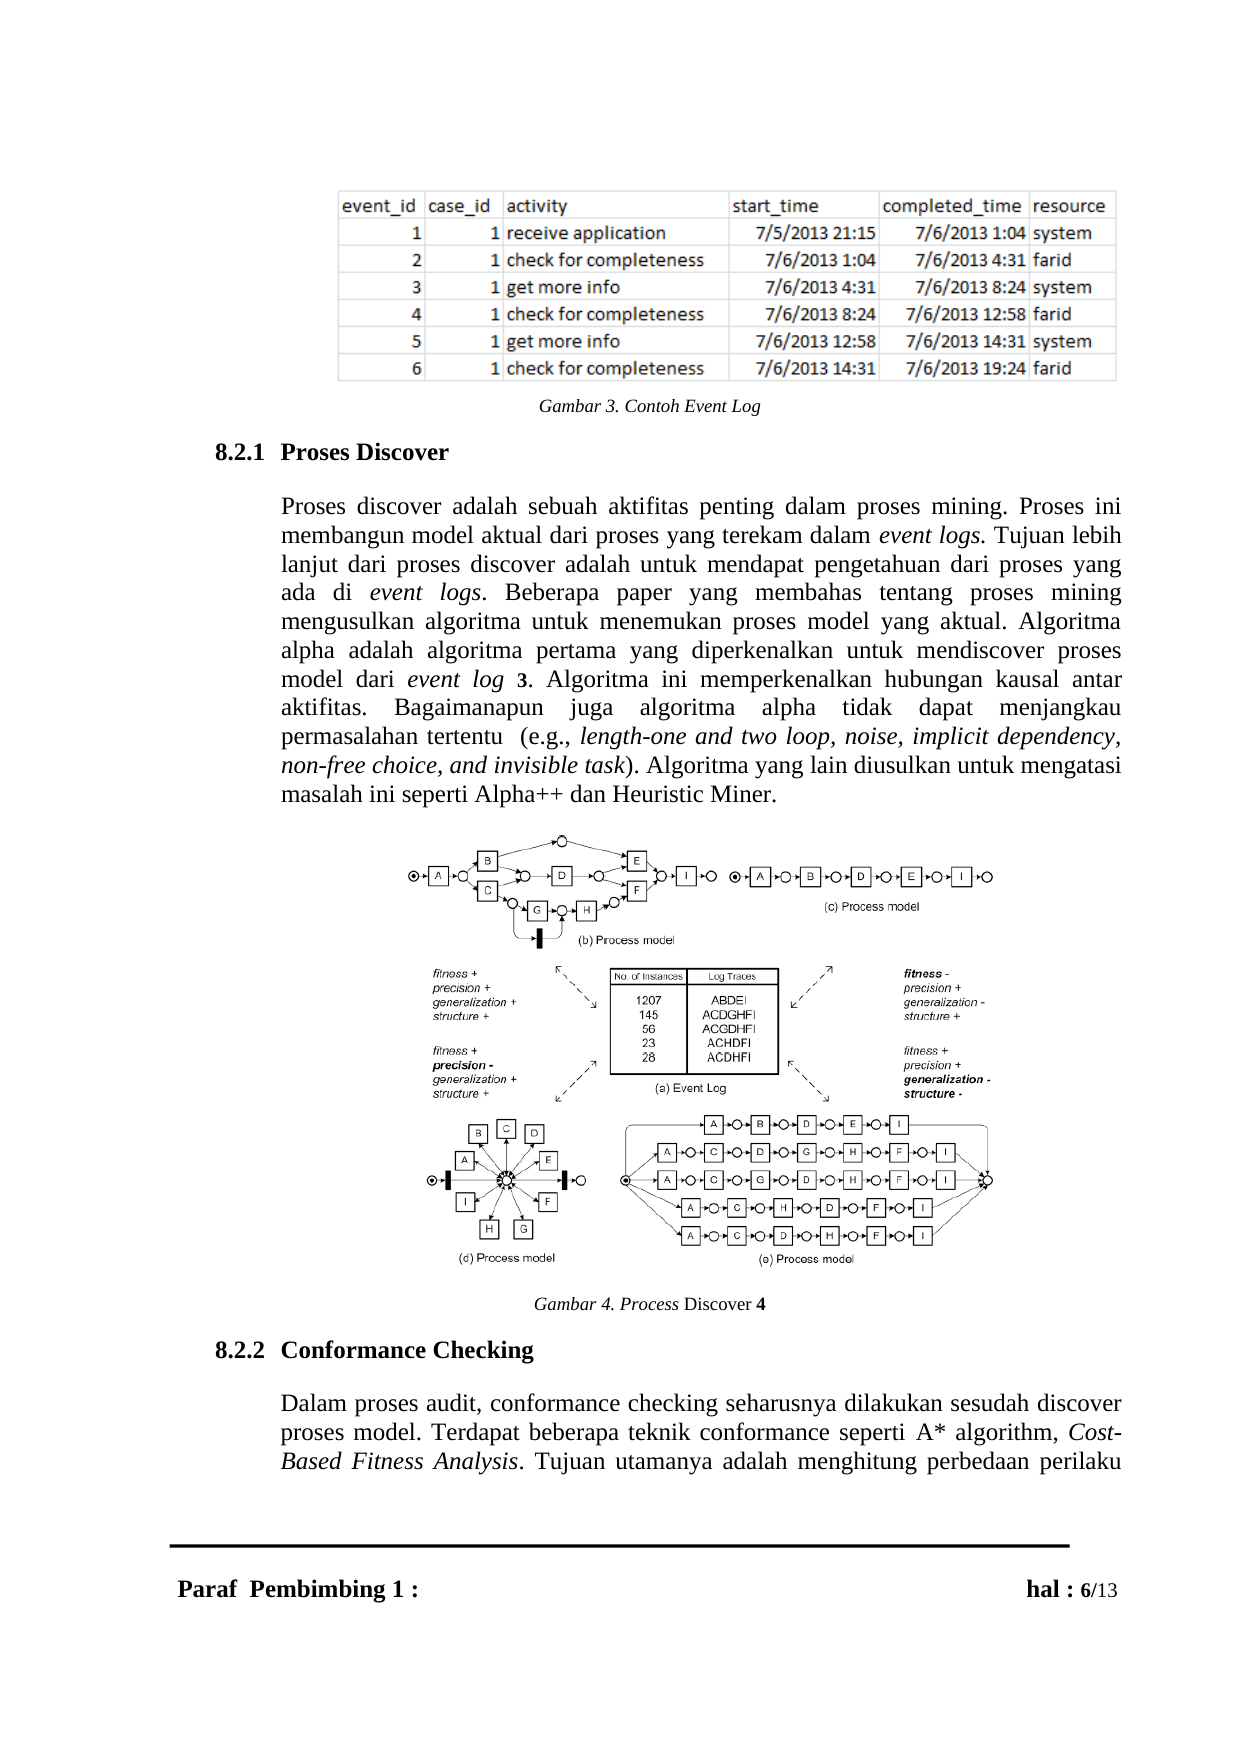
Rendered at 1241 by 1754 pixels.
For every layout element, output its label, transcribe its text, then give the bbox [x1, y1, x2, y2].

subtitle Proses Discover [215, 437, 1122, 466]
picture [327, 177, 1133, 395]
picture [407, 832, 995, 1269]
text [280, 1388, 1122, 1475]
subtitle Conformance Checking [215, 1336, 1122, 1364]
text Gambar 4. Process Discover [177, 1293, 1122, 1315]
text Proses discover adalah sebuah aktifitas penting dalam proses mining. Proses ini membangun model aktual dari proses yang terekam dalam event logs. Tujuan lebih lanjut dari proses discover adalah untuk mendapat pengetahuan dari proses yang ada di event logs. Beberapa paper yang membahas tentang proses mining mengusulkan algoritma untuk menemukan proses model yang aktual. Algoritma alpha adalah algoritma pertama yang diperkenalkan untuk mendiscover proses model dari event log . Algoritma ini memperkenalkan hubungan kausal antar aktifitas. Bagaimanapun juga algoritma alpha tidak dapat menjangkau permasalahan tertentu (e.g., length-one and two loop, noise, implicit dependency, non-free choice, and invisible task). Algoritma yang lain diusulkan untuk mengatasi masalah ini seperti Alpha++ dan Heuristic Miner. [281, 491, 1122, 807]
text Gambar 3. Contoh Event Log [177, 395, 1122, 417]
